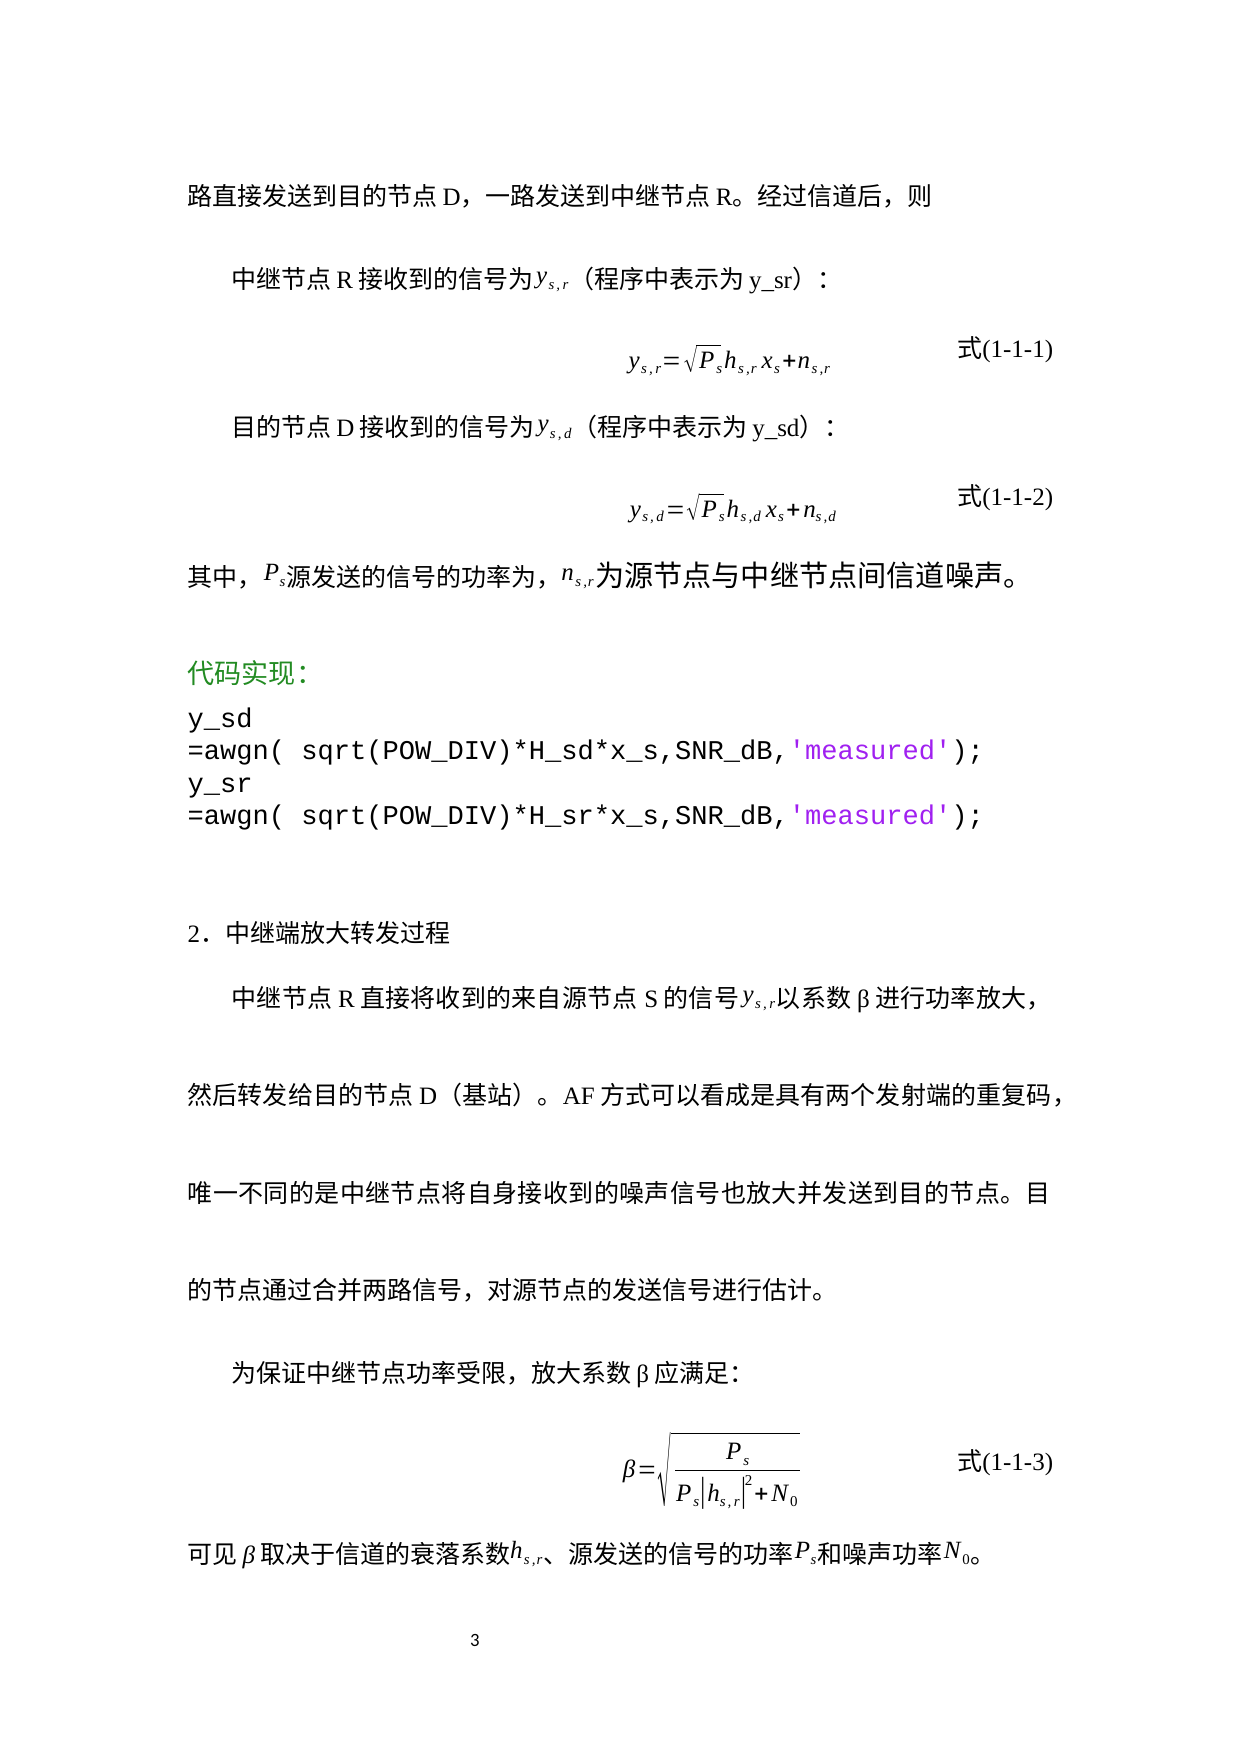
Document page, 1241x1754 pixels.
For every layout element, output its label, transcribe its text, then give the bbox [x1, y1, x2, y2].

text 代码实现： [187, 639, 1053, 704]
text 可见β取决于信道的衰落系数、源发送的信号的功率和噪声功率。 [187, 1520, 1053, 1585]
text 2．中继端放大转发过程 [187, 899, 1053, 964]
text 式(1-1-3) [187, 1423, 1053, 1520]
text 为保证中继节点功率受限，放大系数β应满足： [187, 1339, 1053, 1404]
text 中继节点R接收到的信号为（程序中表示为y_sr）： [187, 245, 1053, 310]
text y_sd =awgn( sqrt(POW_DIV)*H_sd*x_s,SNR_dB,'measured'); [187, 704, 1053, 769]
text 式(1-1-1) [187, 328, 1053, 393]
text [187, 162, 1053, 227]
text 式(1-1-2) [187, 476, 1053, 541]
text 其中，源发送的信号的功率为，为源节点与中继节点间信道噪声。 [187, 541, 1053, 606]
text 目的节点D接收到的信号为（程序中表示为y_sd）： [187, 393, 1053, 458]
text 中继节点R直接将收到的来自源节点S的信号以系数β进行功率放大，然后转发给目的节点D（基站）。AF方式可以看成是具有两个发射端的重复码，唯一不同的是中继节点将自身接收到的噪声信号也放大并发送到目的节点。目的节点通过合并两路信号，对源节点的发送信号进行估计。 [187, 964, 1053, 1321]
text y_sr =awgn( sqrt(POW_DIV)*H_sr*x_s,SNR_dB,'measured'); [187, 769, 1053, 834]
